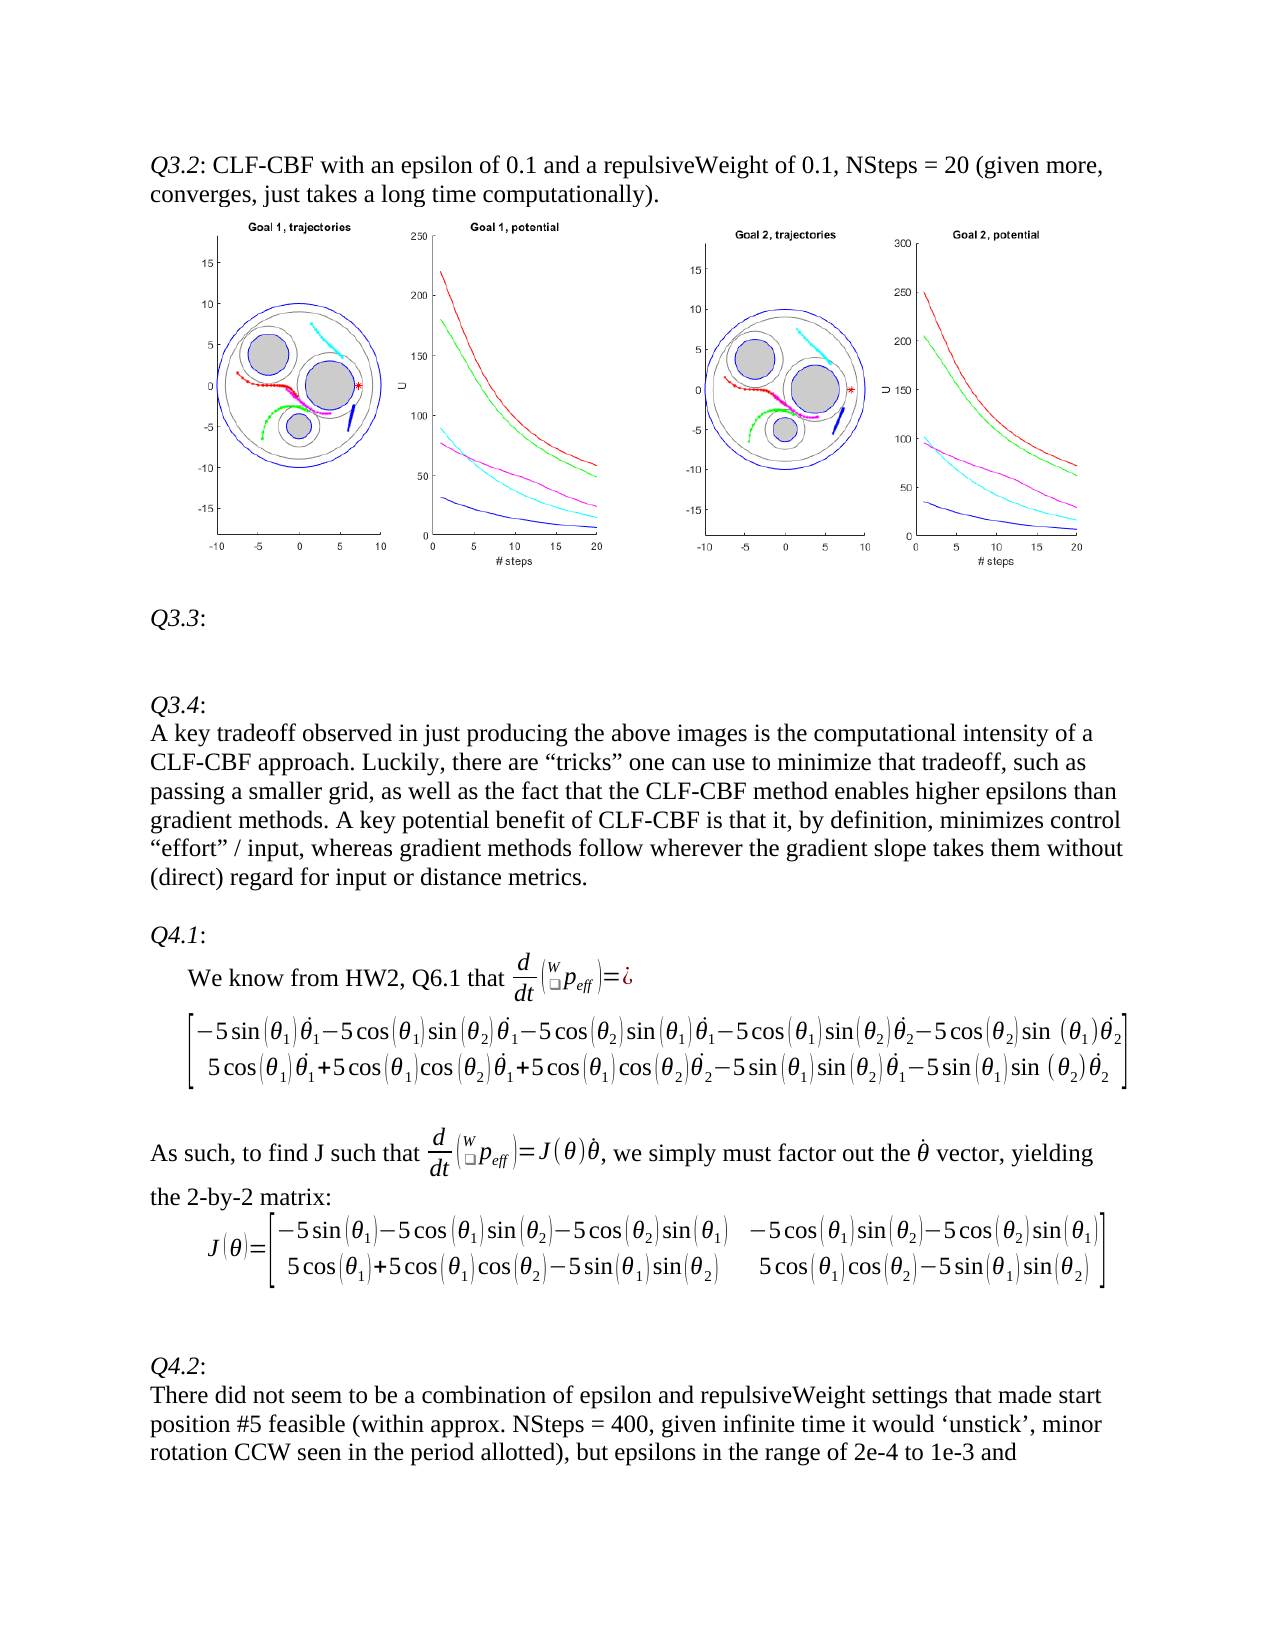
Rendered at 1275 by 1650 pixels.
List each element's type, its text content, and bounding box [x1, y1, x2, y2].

list We know from HW2, Q6.1 that [187, 948, 1125, 1007]
text Q4.2: [150, 1351, 1125, 1380]
text A key tradeoff observed in just producing the above images is the computational intensity of a CLF-CBF approach. Luckily, there are “tricks” one can use to minimize that tradeoff, such as passing a smaller grid, as well as the fact that the CLF-CBF method enables higher epsilons than gradient methods. A key potential benefit of CLF-CBF is that it, by definition, minimizes control “effort” / input, whereas gradient methods follow wherever the gradient slope takes them without (direct) regard for input or distance metrics. [150, 718, 1125, 891]
text Q3.2: CLF-CBF with an epsilon of 0.1 and a repulsiveWeight of 0.1, NSteps = 20 (given more, converges, just takes a long time computationally). [150, 150, 1125, 207]
text As such, to find J such that , we simply must factor out the vector, yielding the 2-by-2 matrix: [150, 1123, 1125, 1211]
text Q3.3: [150, 603, 1125, 632]
text Q4.1: [150, 920, 1125, 948]
picture [153, 207, 1122, 575]
text Q3.4: [150, 690, 1125, 718]
